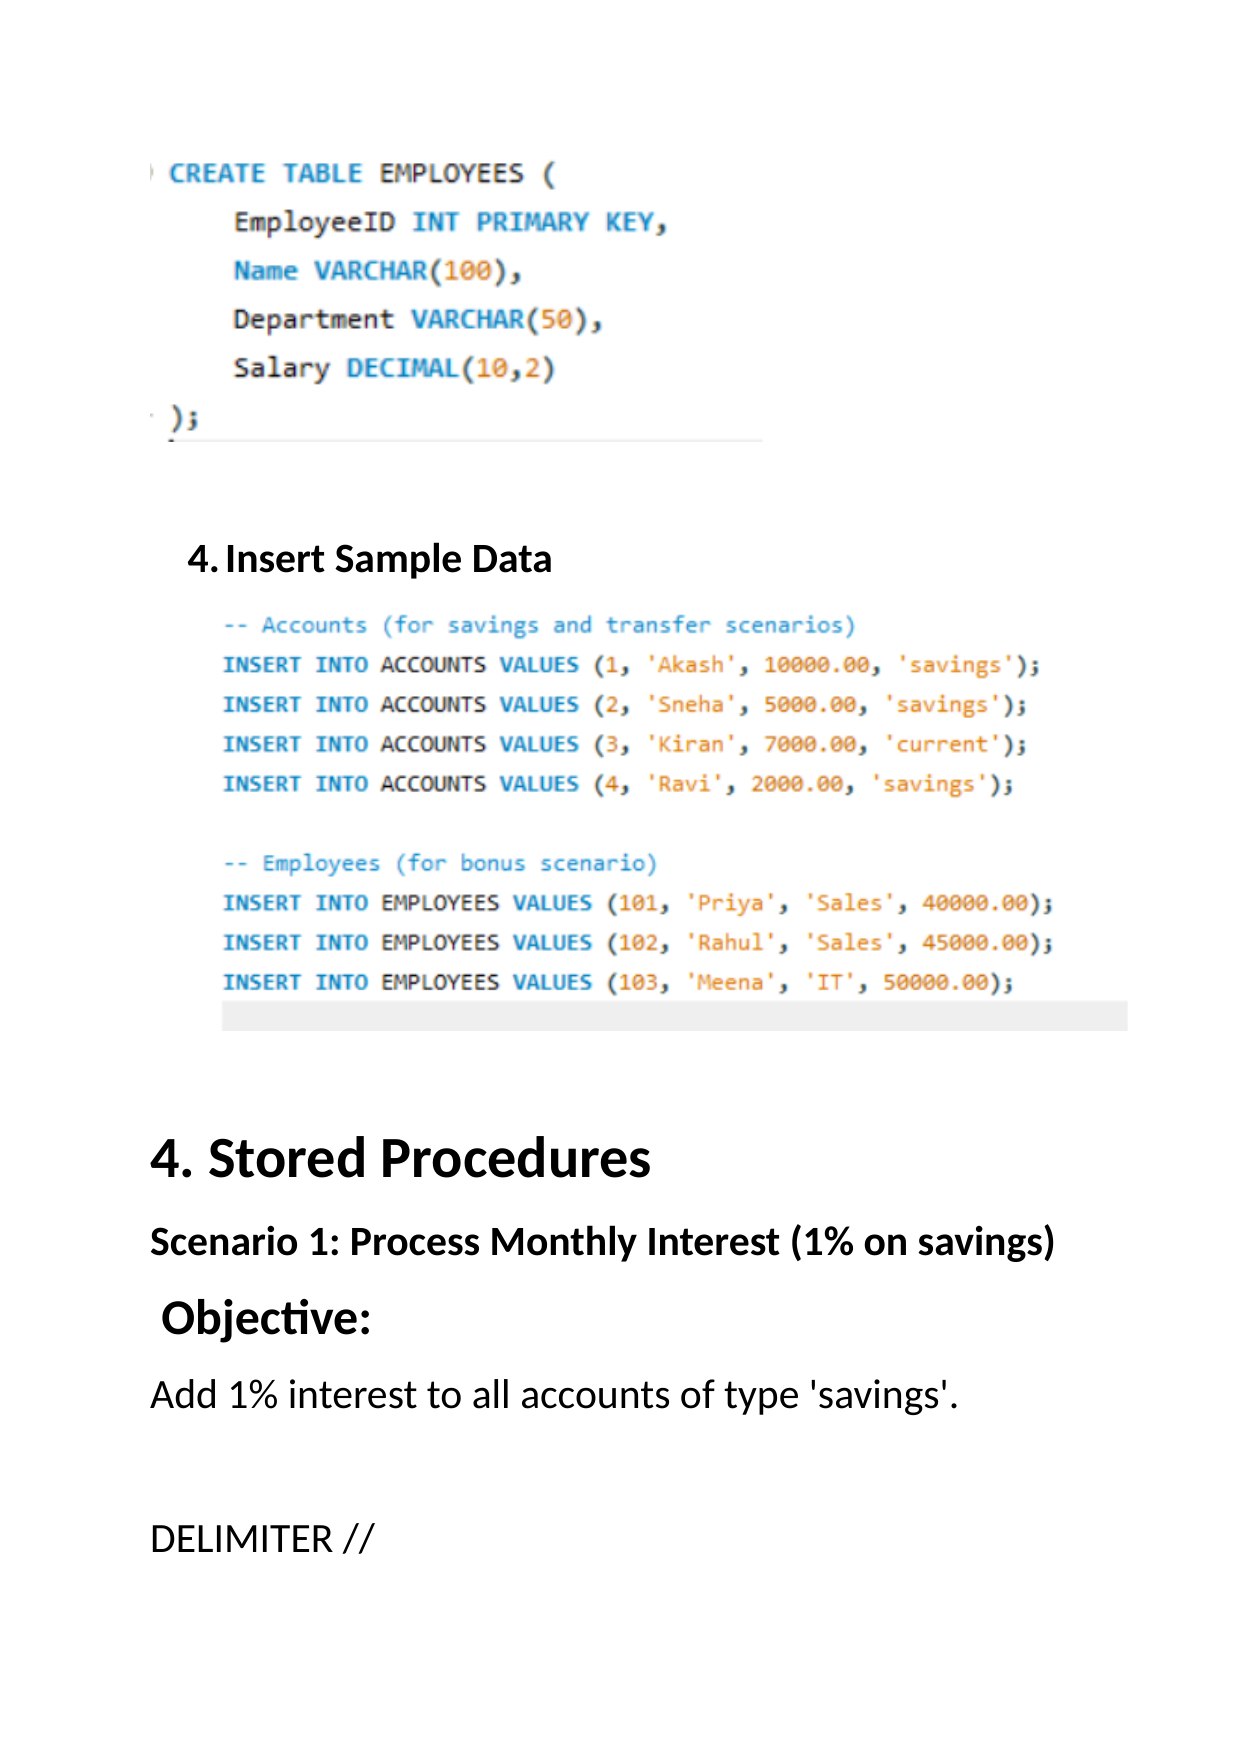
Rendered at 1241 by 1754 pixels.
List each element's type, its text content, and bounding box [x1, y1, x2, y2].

text Scenario 1: Process Monthly Interest (1% on savings) [150, 1214, 1090, 1265]
list Insert Sample Data [187, 532, 1090, 583]
text Objective: [150, 1286, 1090, 1347]
text DELIMITER // [150, 1512, 1090, 1562]
picture [187, 603, 1128, 1031]
text 4. Stored Procedures [150, 1121, 1090, 1192]
text Add 1% interest to all accounts of type 'savings'. [150, 1368, 1090, 1419]
picture [150, 150, 763, 442]
